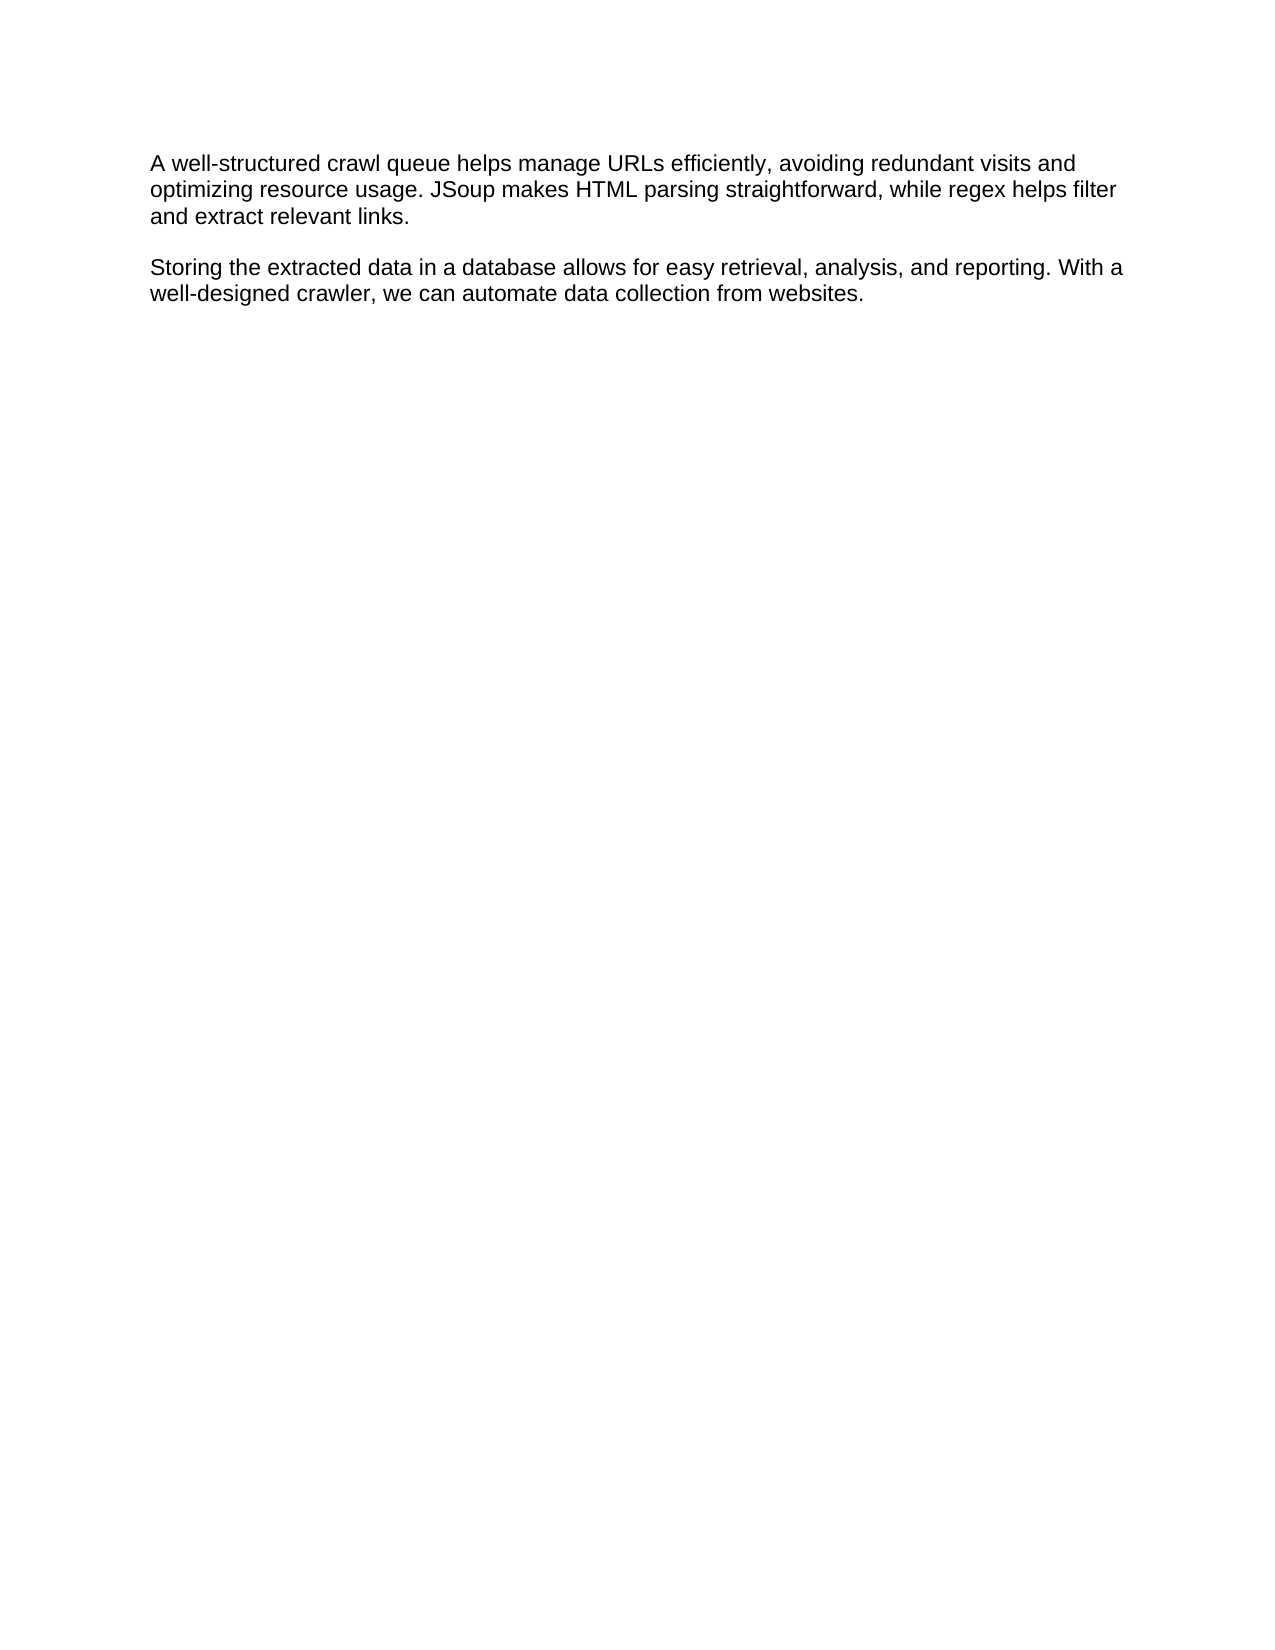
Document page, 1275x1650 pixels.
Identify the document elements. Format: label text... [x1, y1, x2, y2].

text Storing the extracted data in a database allows for easy retrieval, analysis, and reporting. With a well-designed crawler, we can automate data collection from websites. [150, 254, 1125, 307]
text A well-structured crawl queue helps manage URLs efficiently, avoiding redundant visits and optimizing resource usage. JSoup makes HTML parsing straightforward, while regex helps filter and extract relevant links. [150, 150, 1125, 229]
